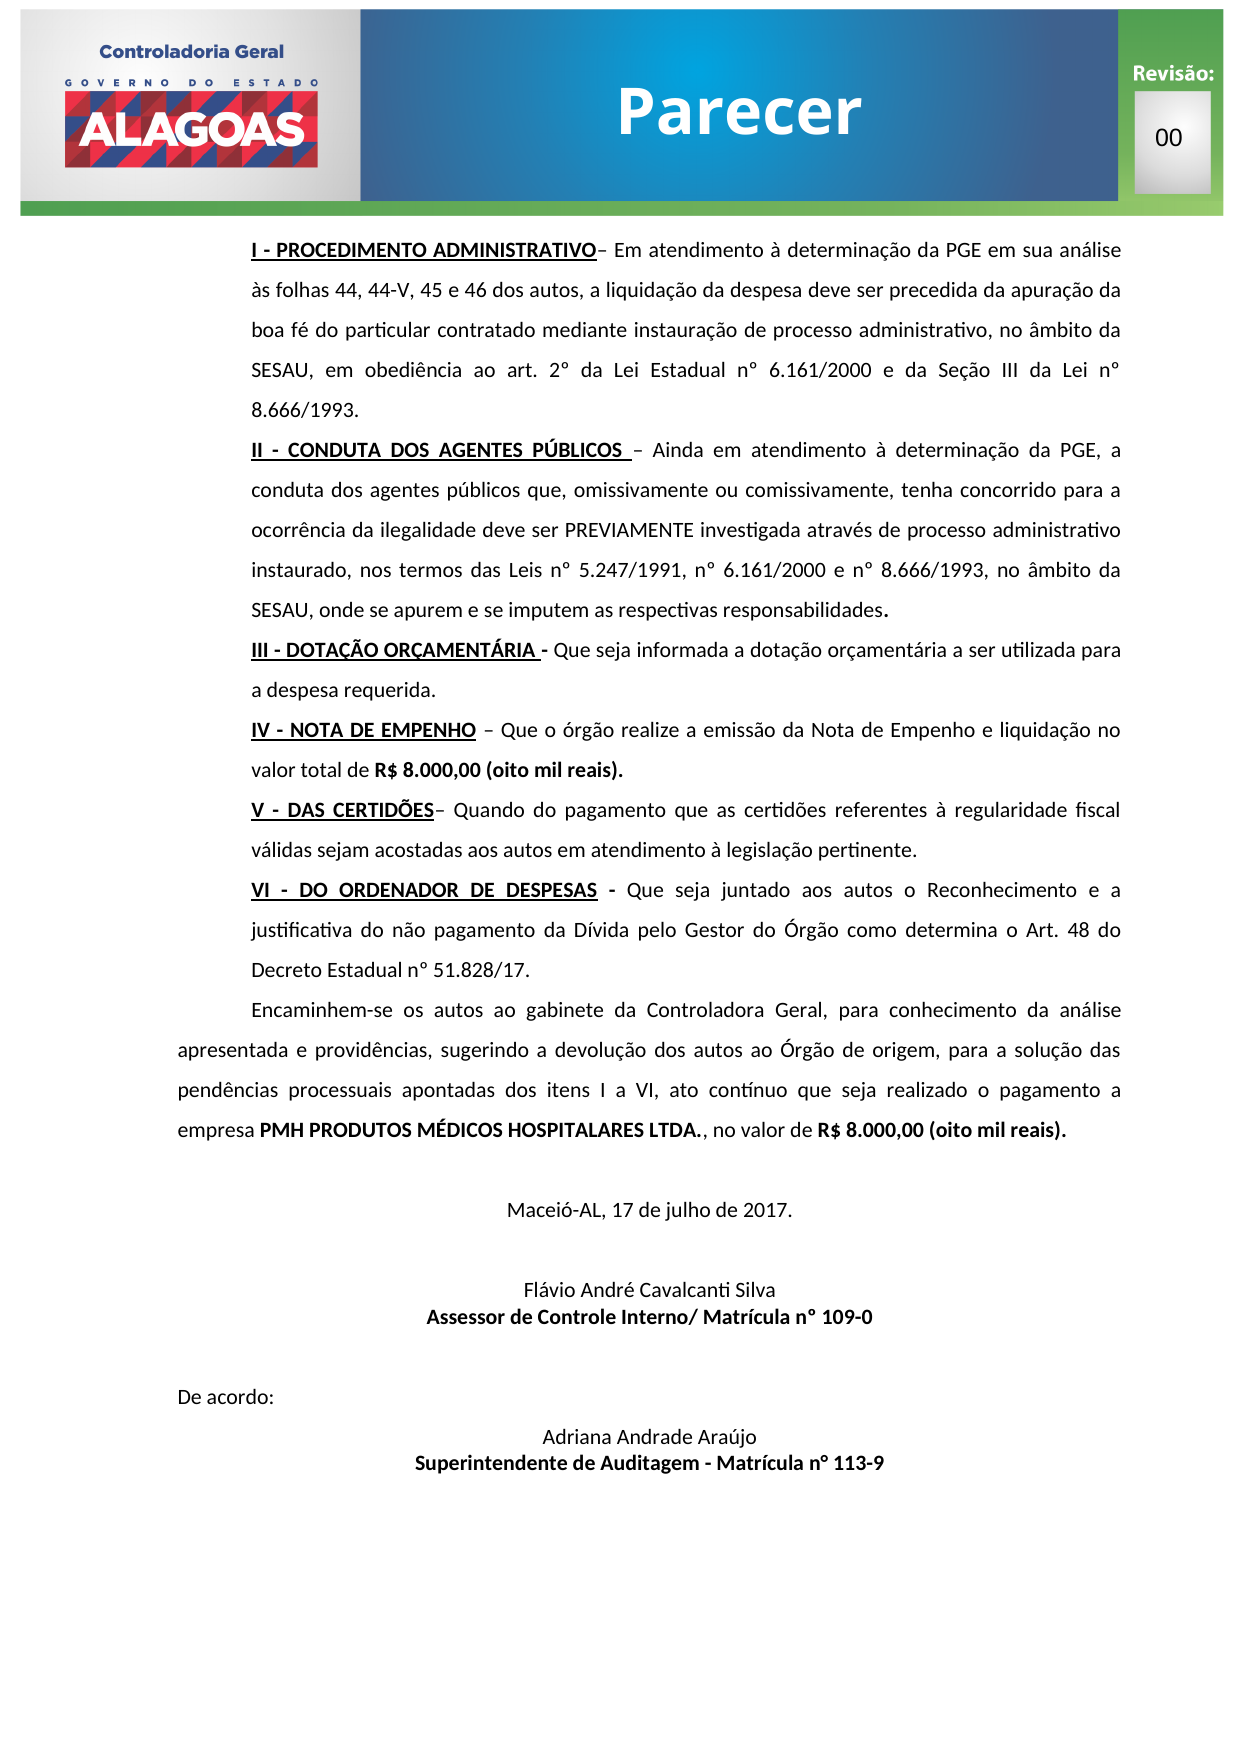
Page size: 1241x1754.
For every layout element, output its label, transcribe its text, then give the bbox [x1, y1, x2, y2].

text Superintendente de Auditagem - Matrícula n° 113-9 [177, 1449, 1122, 1476]
text Adriana Andrade Araújo [177, 1423, 1122, 1449]
text Flávio André Cavalcanti Silva [177, 1276, 1122, 1303]
text Maceió-AL, 17 de julho de 2017. [177, 1196, 1122, 1223]
text IV - NOTA DE EMPENHO – Que o órgão realize a emissão da Nota de Empenho e liquidação no valor total de R$ 8.000,00 (oito mil reais). [251, 716, 1122, 783]
text Encaminhem-se os autos ao gabinete da Controladora Geral, para conhecimento da análise apresentada e providências, sugerindo a devolução dos autos ao Órgão de origem, para a solução das pendências processuais apontadas dos itens I a VI, ato contínuo que seja realizado o pagamento a empresa PMH PRODUTOS MÉDICOS HOSPITALARES LTDA., no valor de R$ 8.000,00 (oito mil reais). [177, 996, 1122, 1143]
text I - PROCEDIMENTO ADMINISTRATIVO– Em atendimento à determinação da PGE em sua análise às folhas 44, 44-V, 45 e 46 dos autos, a liquidação da despesa deve ser precedida da apuração da boa fé do particular contratado mediante instauração de processo administrativo, no âmbito da SESAU, em obediência ao art. 2º da Lei Estadual nº 6.161/2000 e da Seção III da Lei nº 8.666/1993. [251, 236, 1122, 423]
text VI - DO ORDENADOR DE DESPESAS - Que seja juntado aos autos o Reconhecimento e a justificativa do não pagamento da Dívida pelo Gestor do Órgão como determina o Art. 48 do Decreto Estadual nº 51.828/17. [251, 876, 1122, 983]
text III - DOTAÇÃO ORÇAMENTÁRIA - Que seja informada a dotação orçamentária a ser utilizada para a despesa requerida. [251, 636, 1122, 703]
text Assessor de Controle Interno/ Matrícula nº 109-0 [177, 1303, 1122, 1329]
text De acordo: [177, 1383, 1122, 1409]
text II - CONDUTA DOS AGENTES PÚBLICOS – Ainda em atendimento à determinação da PGE, a conduta dos agentes públicos que, omissivamente ou comissivamente, tenha concorrido para a ocorrência da ilegalidade deve ser PREVIAMENTE investigada através de processo administrativo instaurado, nos termos das Leis nº 5.247/1991, nº 6.161/2000 e nº 8.666/1993, no âmbito da SESAU, onde se apurem e se imputem as respectivas responsabilidades. [251, 436, 1122, 623]
picture [20, 9, 1224, 216]
text V - DAS CERTIDÕES– Quando do pagamento que as certidões referentes à regularidade fiscal válidas sejam acostadas aos autos em atendimento à legislação pertinente. [251, 796, 1122, 863]
